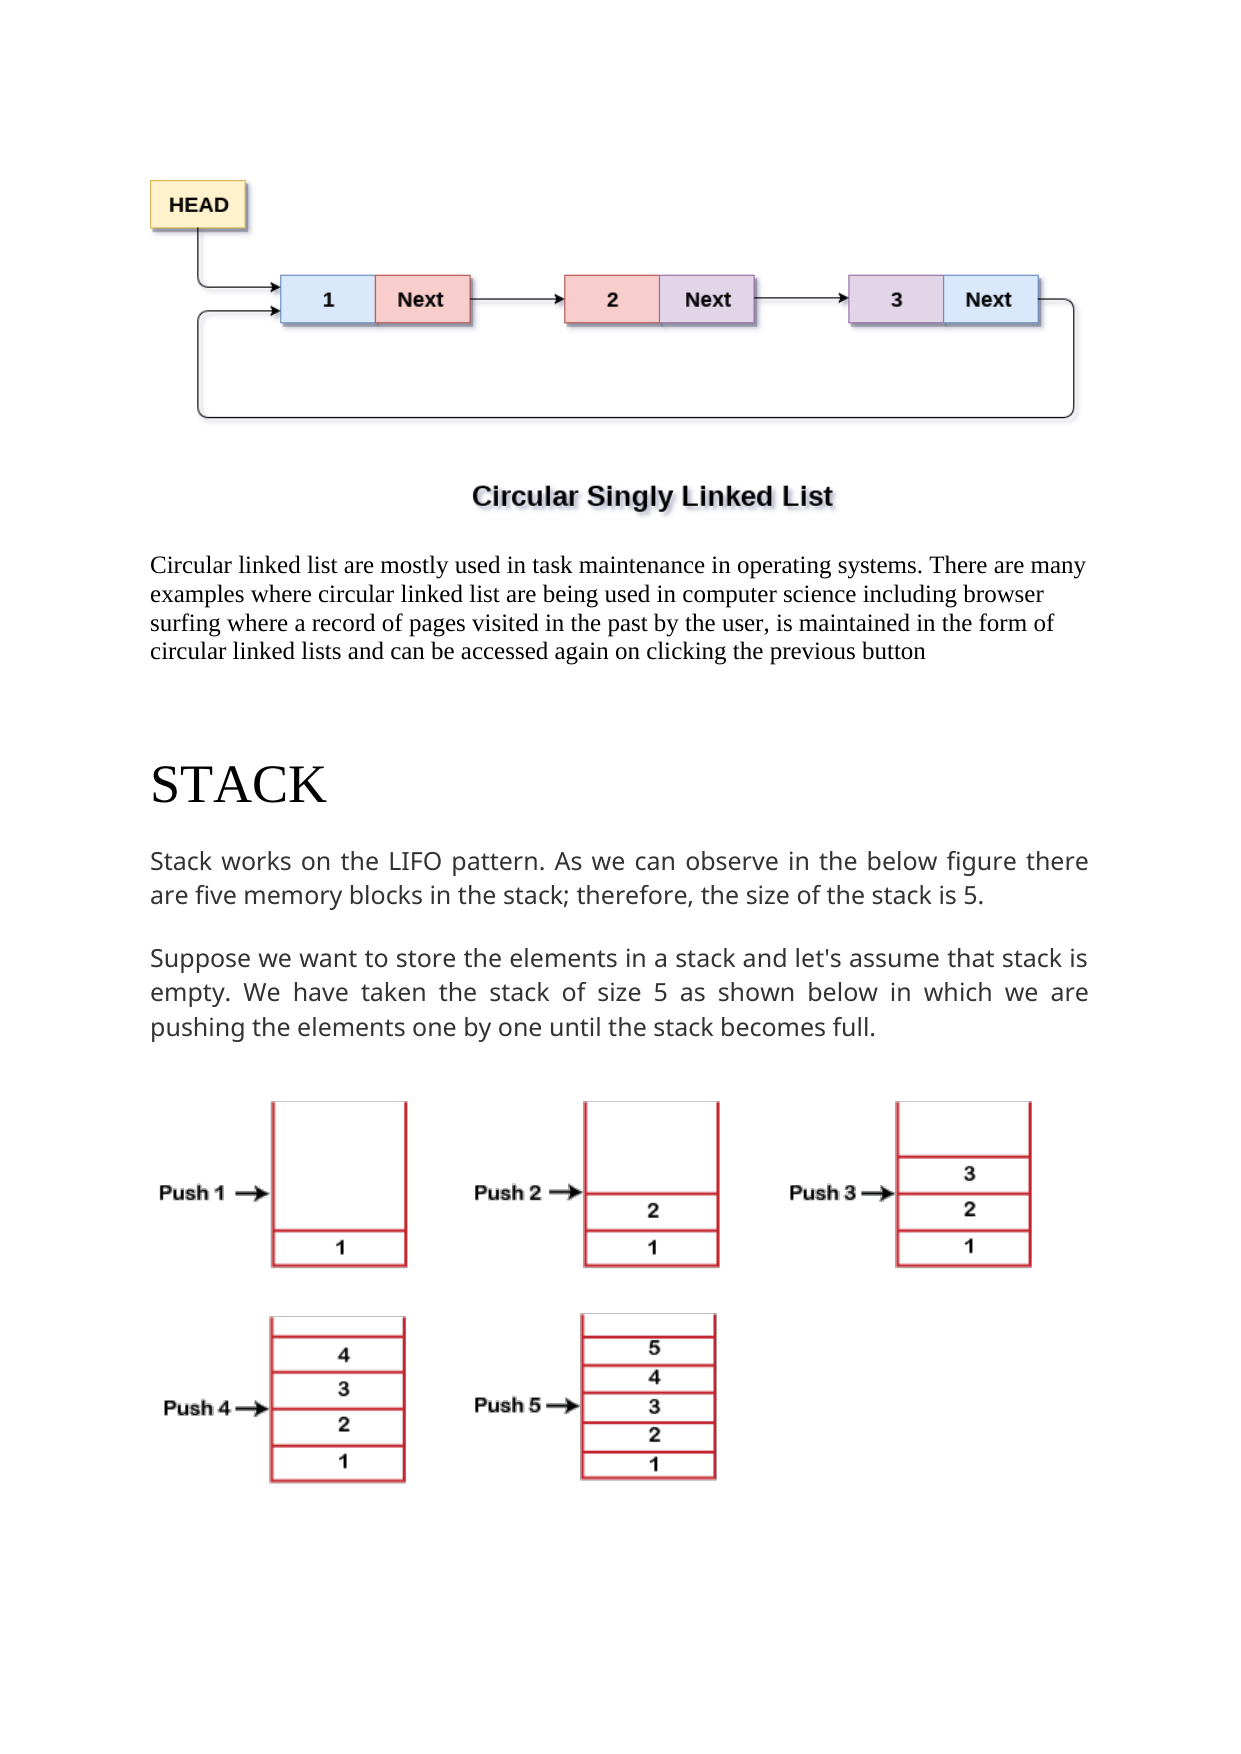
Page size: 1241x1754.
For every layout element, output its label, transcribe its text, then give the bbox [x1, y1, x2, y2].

picture [150, 180, 1091, 519]
text Stack works on the LIFO pattern. As we can observe in the below figure there are five memory blocks in the stack; therefore, the size of the stack is 5. [150, 844, 1090, 912]
text Suppose we want to store the elements in a stack and let's assume that stack is empty. We have taken the stack of size 5 as shown below in which we are pushing the elements one by one until the stack becomes full. [150, 941, 1090, 1043]
picture [150, 1072, 1091, 1504]
text STACK [150, 752, 1090, 814]
text Circular linked list are mostly used in task maintenance in operating systems. There are many examples where circular linked list are being used in computer science including browser surfing where a record of pages visited in the past by the user, is maintained in the form of circular linked lists and can be accessed again on clicking the previous button [150, 550, 1090, 665]
